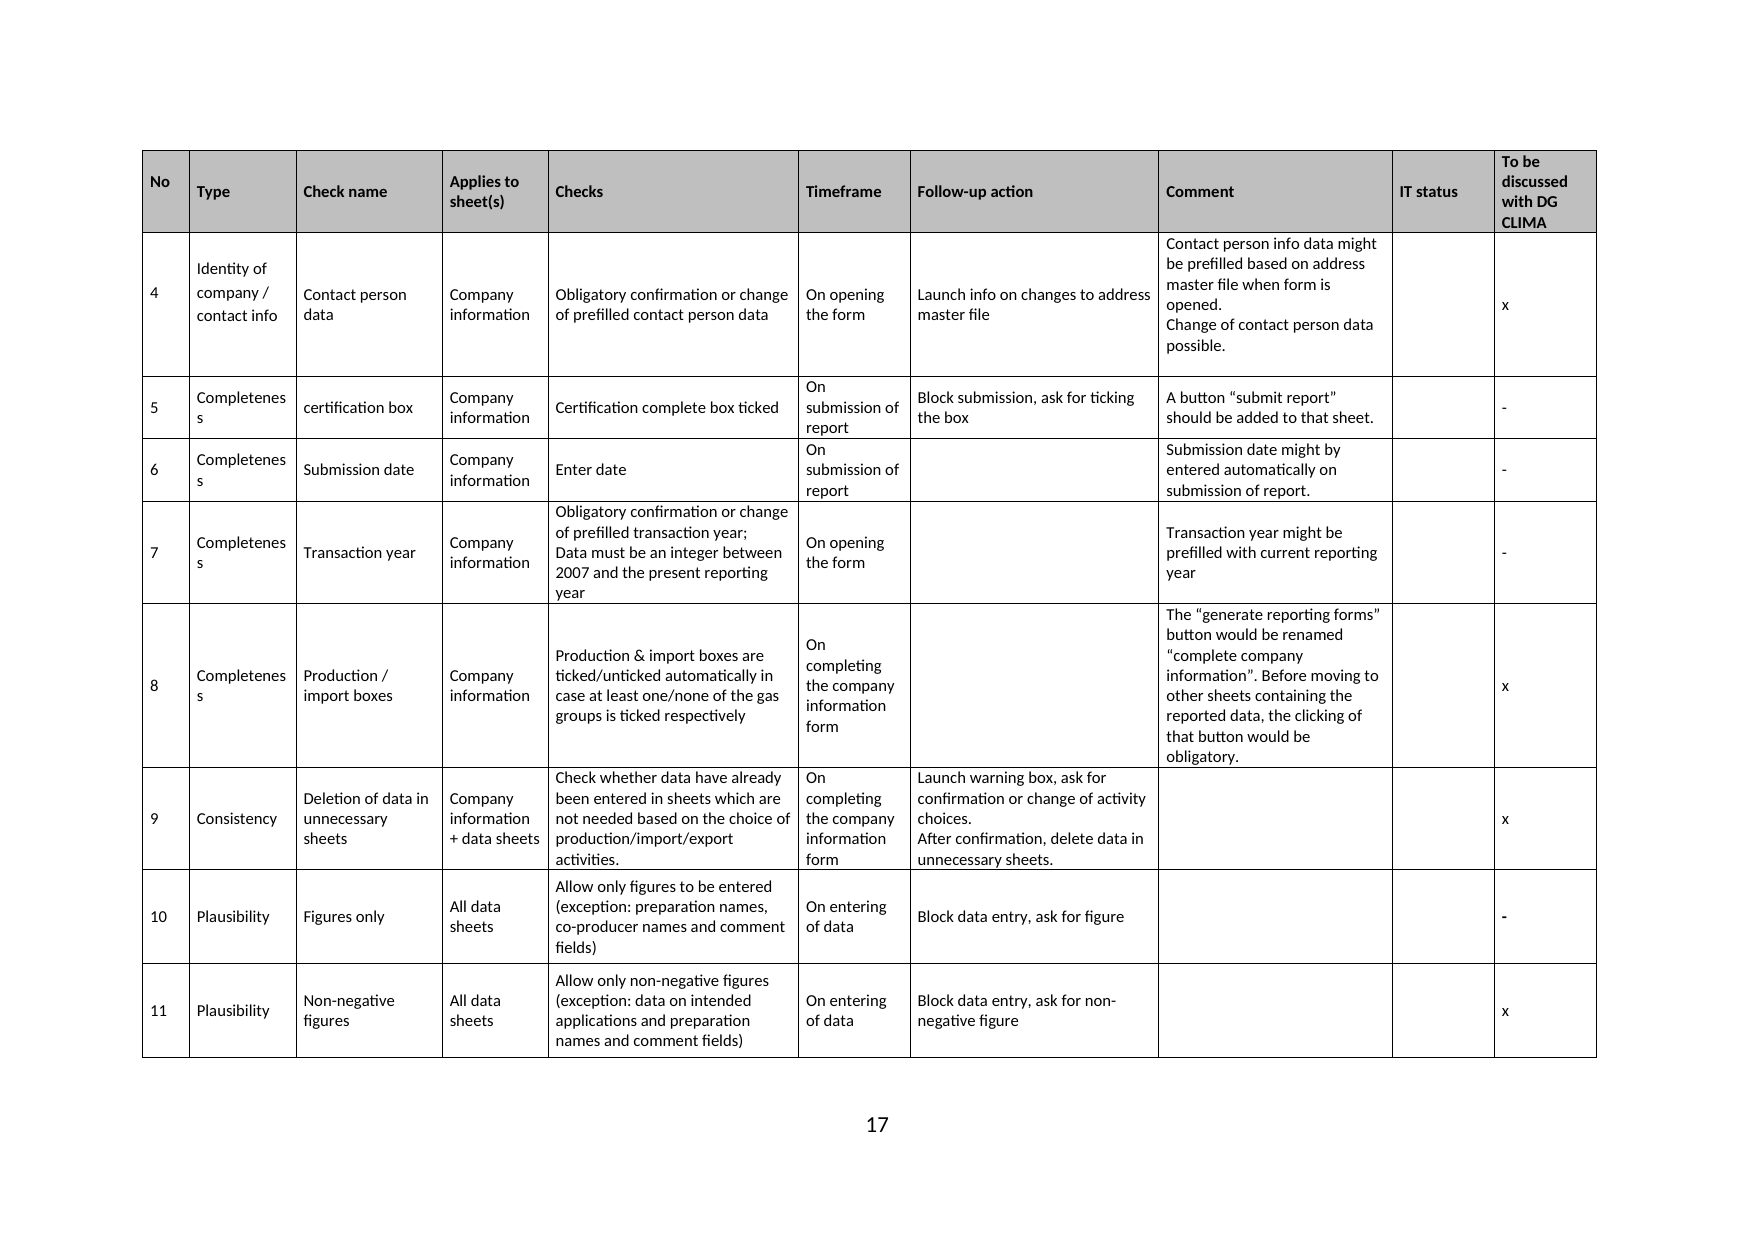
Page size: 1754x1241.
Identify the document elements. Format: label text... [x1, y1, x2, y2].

table_cell Company information [443, 233, 548, 376]
table_header To be discussed with DG CLIMA [1495, 151, 1596, 232]
table_cell Company information [443, 502, 548, 603]
table_cell Completeness [190, 439, 296, 501]
table_cell On submission of report [799, 377, 910, 438]
table_cell Deletion of data in unnecessary sheets [297, 768, 442, 869]
table_cell - [1495, 870, 1596, 963]
table_cell Company information [443, 439, 548, 501]
table_cell The “generate reporting forms” button would be renamed “complete company information”. Before moving to other sheets containing the reported data, the clicking of that button would be obligatory. [1159, 604, 1392, 767]
table_cell [1393, 377, 1494, 438]
table_cell Contact person info data might be prefilled based on address master file when form is opened. Change of contact person data possible. [1159, 233, 1392, 376]
table_cell Company information [443, 377, 548, 438]
table_cell On entering of data [799, 964, 910, 1057]
table_header Timeframe [799, 151, 910, 232]
table_header IT status [1393, 151, 1494, 232]
table_cell Completeness [190, 604, 296, 767]
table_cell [911, 233, 1158, 376]
table_header Follow-up action [911, 151, 1158, 232]
table_cell 9 [143, 768, 189, 869]
table_cell A button “submit report” should be added to that sheet. [1159, 377, 1392, 438]
table_cell [911, 502, 1158, 603]
table_cell x [1495, 768, 1596, 869]
table_cell Launch warning box, ask for confirmation or change of activity choices. After confirmation, delete data in unnecessary sheets. [911, 768, 1158, 869]
table_cell Obligatory confirmation or change of prefilled transaction year; Data must be an integer between 2007 and the present reporting year [549, 502, 798, 603]
table_cell Company information + data sheets [443, 768, 548, 869]
table_cell [1393, 502, 1494, 603]
table_cell 7 [143, 502, 189, 603]
table_cell [1393, 964, 1494, 1057]
table_cell Certification complete box ticked [549, 377, 798, 438]
table_cell certification box [297, 377, 442, 438]
table_cell Completeness [190, 502, 296, 603]
table_cell Block data entry, ask for non-negative figure [911, 964, 1158, 1057]
table_cell Block submission, ask for ticking the box [911, 377, 1158, 438]
table_cell [1393, 870, 1494, 963]
table_cell 8 [143, 604, 189, 767]
table_header Checks [549, 151, 798, 232]
table_cell x [1495, 604, 1596, 767]
table_cell 11 [143, 964, 189, 1057]
table_cell 4 [143, 233, 189, 376]
table_cell Check whether data have already been entered in sheets which are not needed based on the choice of production/import/export activities. [549, 768, 798, 869]
table_cell - [1495, 377, 1596, 438]
table_cell [1393, 439, 1494, 501]
table_header Type [190, 151, 296, 232]
table_cell Production / import boxes [297, 604, 442, 767]
table_cell Non-negative figures [297, 964, 442, 1057]
table_cell Consistency [190, 768, 296, 869]
table_cell x [1495, 233, 1596, 376]
table_cell Production & import boxes are ticked/unticked automatically in case at least one/none of the gas groups is ticked respectively [549, 604, 798, 767]
table_cell Transaction year [297, 502, 442, 603]
table_cell Obligatory confirmation or change of prefilled contact person data [549, 233, 798, 376]
table_header Check name [297, 151, 442, 232]
table_header Comment [1159, 151, 1392, 232]
table_cell [1159, 768, 1392, 869]
table_cell Transaction year might be prefilled with current reporting year [1159, 502, 1392, 603]
table_cell On opening the form [799, 233, 910, 376]
table_cell 10 [143, 870, 189, 963]
table_cell Figures only [297, 870, 442, 963]
table_cell - [1495, 502, 1596, 603]
table_cell Submission date might by entered automatically on submission of report. [1159, 439, 1392, 501]
table_cell Allow only non-negative figures (exception: data on intended applications and preparation names and comment fields) [549, 964, 798, 1057]
table_cell Completeness [190, 377, 296, 438]
table_cell [1393, 768, 1494, 869]
table_cell [911, 604, 1158, 767]
table_cell [1159, 870, 1392, 963]
table_cell Identity of company / contact info [190, 233, 296, 376]
table_cell Contact person data [297, 233, 442, 376]
table_header Applies to sheet(s) [443, 151, 548, 232]
table_cell - [1495, 439, 1596, 501]
table_cell Plausibility [190, 870, 296, 963]
table_cell Company information [443, 604, 548, 767]
table_cell On completing the company information form [799, 604, 910, 767]
table_cell On submission of report [799, 439, 910, 501]
table_cell [1393, 604, 1494, 767]
table_cell 5 [143, 377, 189, 438]
table_cell Allow only figures to be entered (exception: preparation names, co-producer names and comment fields) [549, 870, 798, 963]
table_cell Enter date [549, 439, 798, 501]
table_cell All data sheets [443, 964, 548, 1057]
table_cell On opening the form [799, 502, 910, 603]
table_cell [1159, 964, 1392, 1057]
table_cell [911, 439, 1158, 501]
table_cell On entering of data [799, 870, 910, 963]
table_header No [143, 151, 189, 232]
table_cell x [1495, 964, 1596, 1057]
table_cell On completing the company information form [799, 768, 910, 869]
table_cell Block data entry, ask for figure [911, 870, 1158, 963]
table_cell Plausibility [190, 964, 296, 1057]
table_cell All data sheets [443, 870, 548, 963]
table_cell 6 [143, 439, 189, 501]
table_cell Submission date [297, 439, 442, 501]
